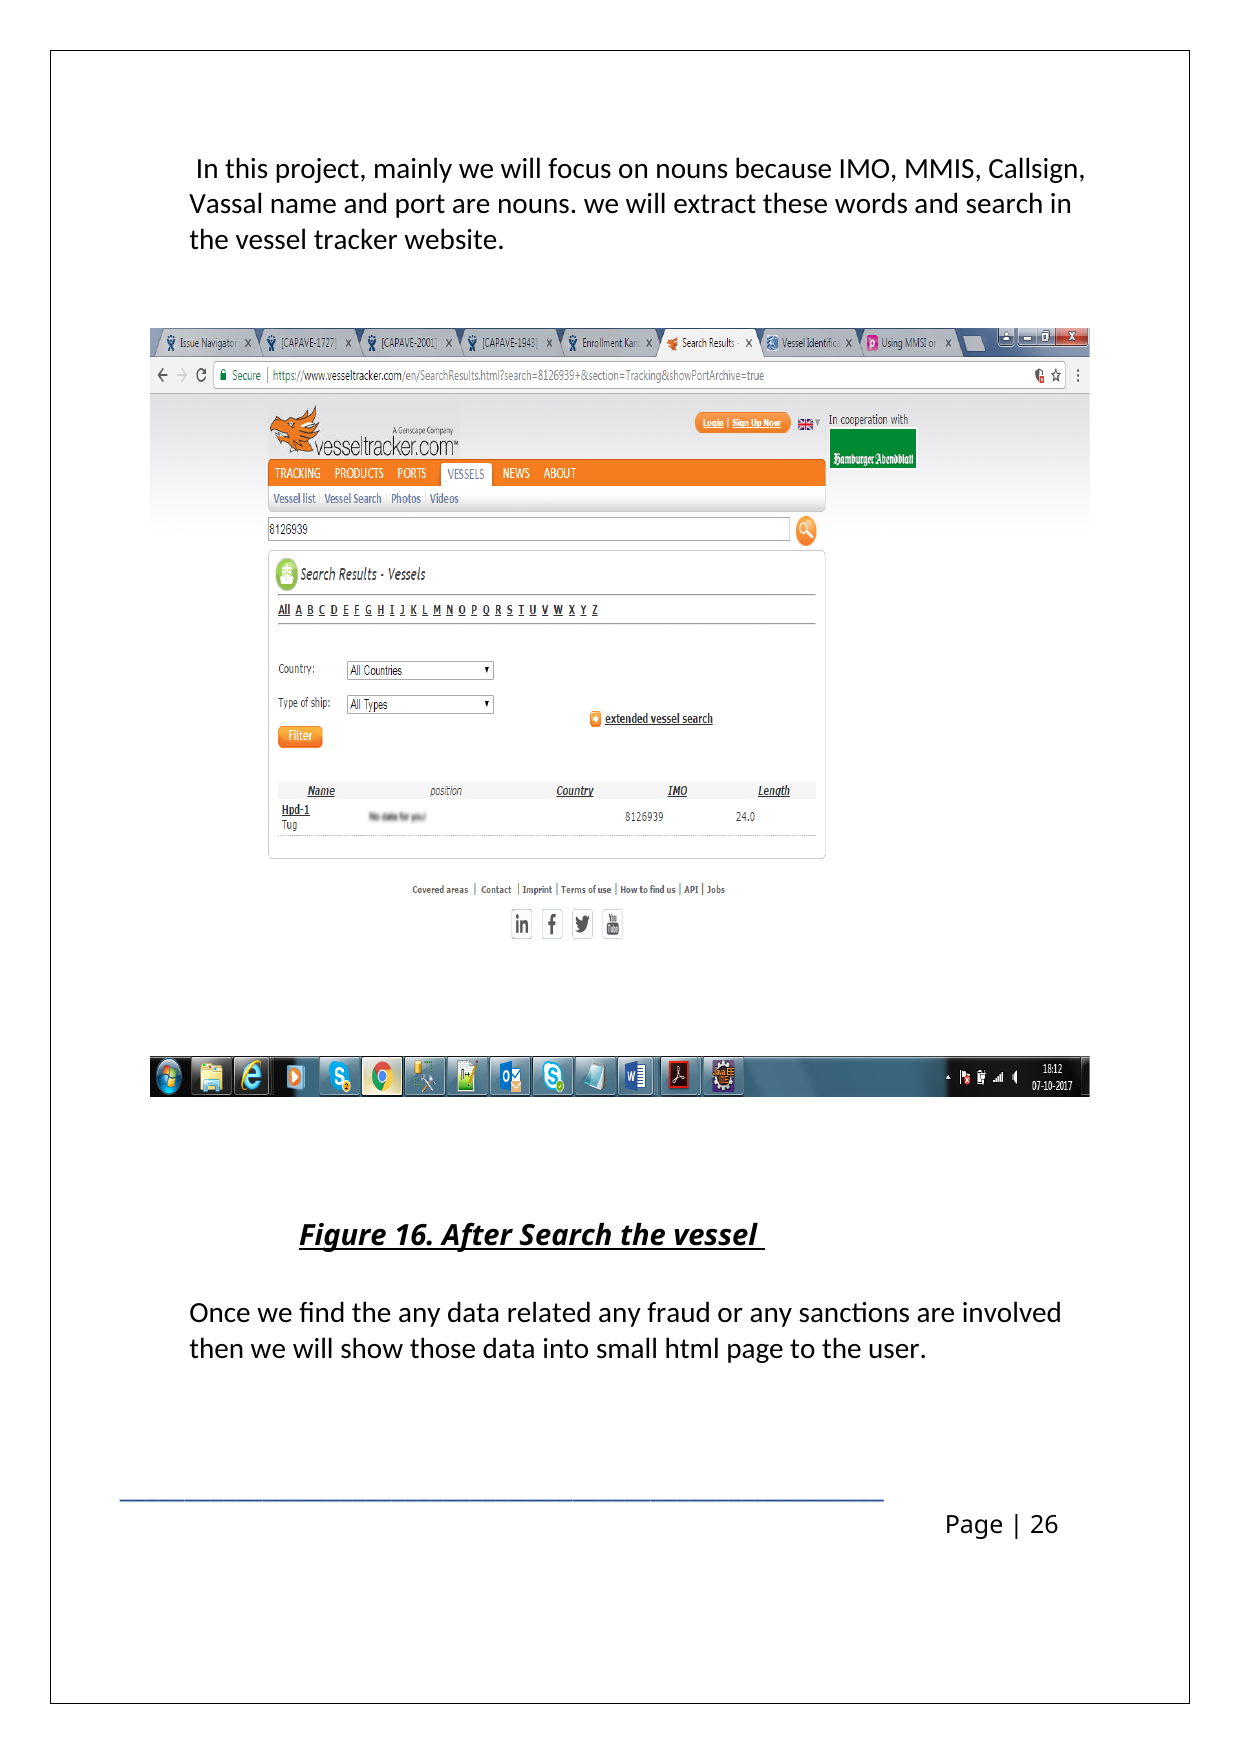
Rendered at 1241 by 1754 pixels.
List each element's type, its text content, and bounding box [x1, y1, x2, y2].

text In this project, mainly we will focus on nouns because IMO, MMIS, Callsign, Vassal name and port are nouns. we will extract these words and search in the vessel tracker website. [189, 150, 1090, 257]
text Once we find the any data related any fraud or any sanctions are involved then we will show those data into small html page to the user. [189, 1294, 1090, 1366]
text Figure 16. After Search the vessel [299, 1214, 1090, 1254]
picture [150, 328, 1090, 1097]
